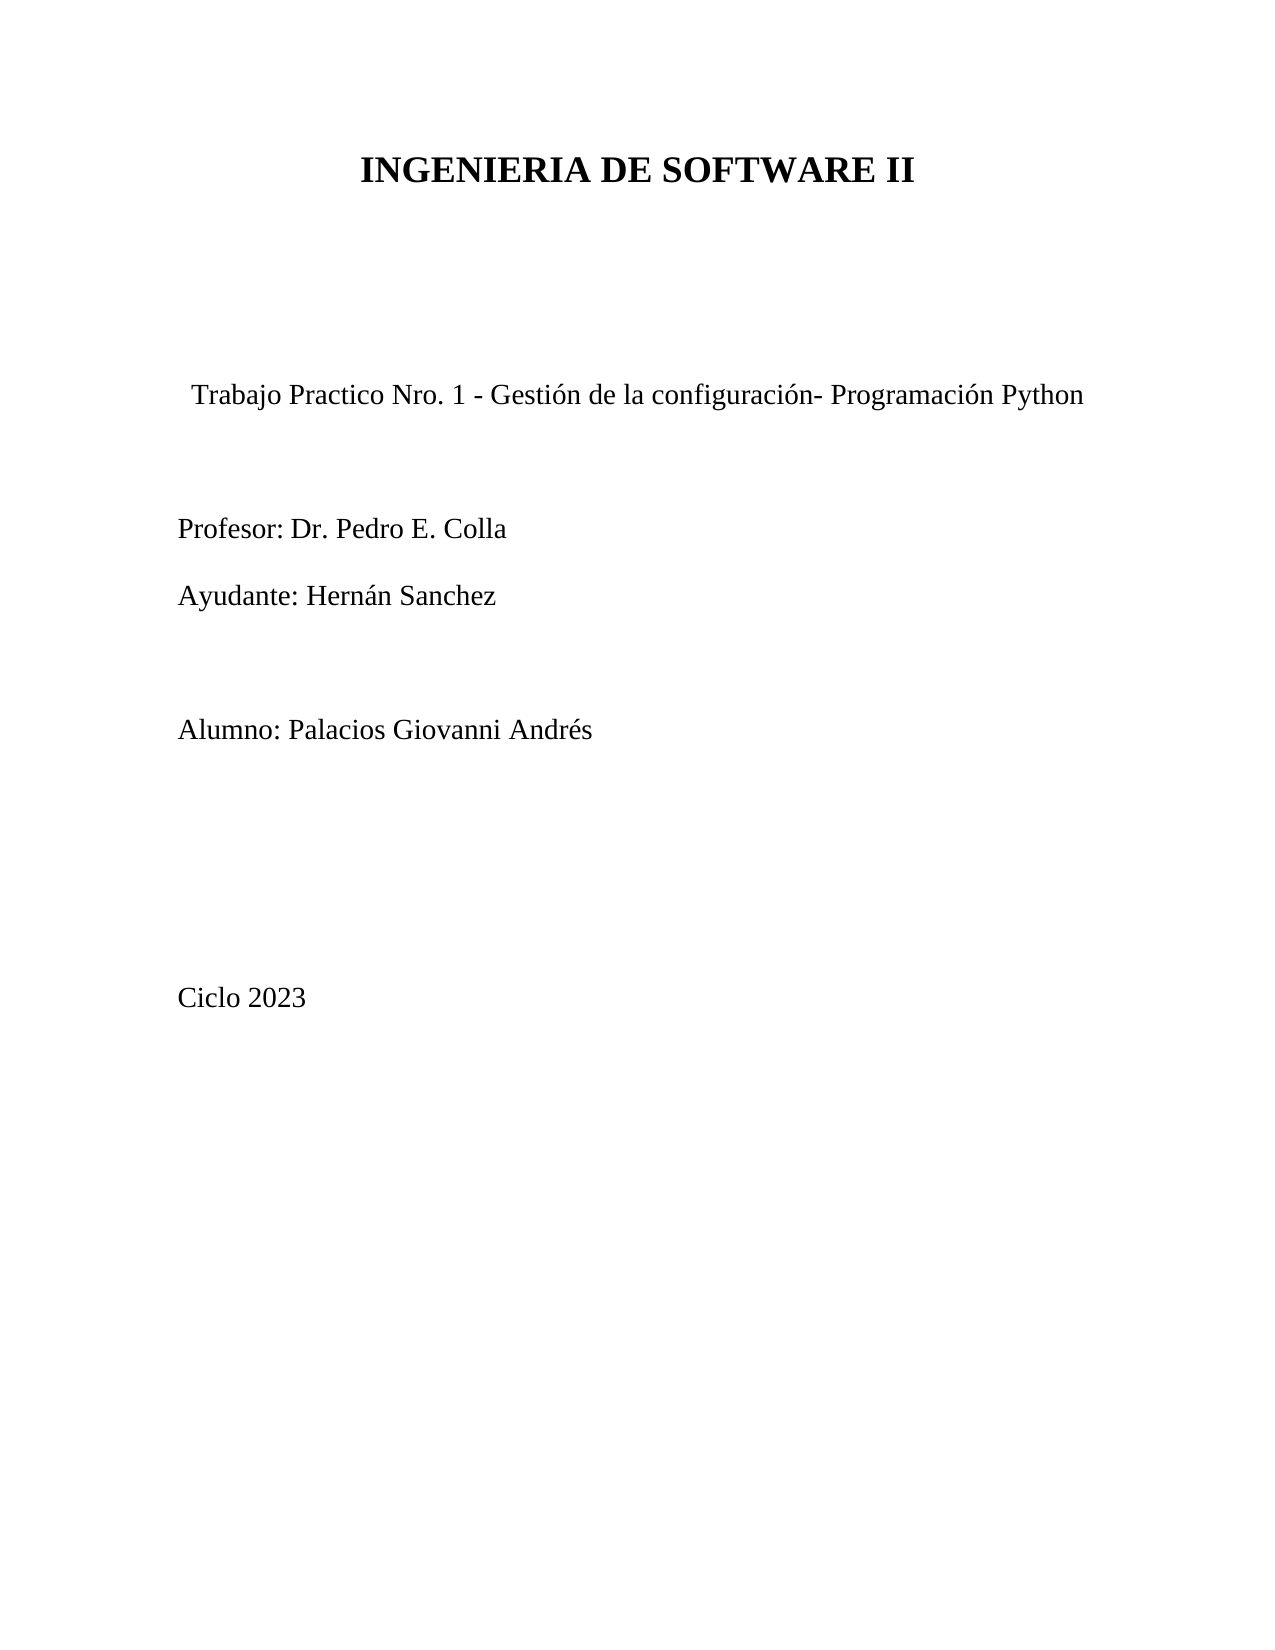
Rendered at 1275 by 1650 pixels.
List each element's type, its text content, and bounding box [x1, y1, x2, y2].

text Ayudante: Hernán Sanchez [177, 578, 1098, 612]
text Alumno: Palacios Giovanni Andrés [177, 712, 1098, 746]
text INGENIERIA DE SOFTWARE II [177, 148, 1098, 191]
text Trabajo Practico Nro. 1 - Gestión de la configuración- Programación Python [177, 377, 1098, 411]
text Profesor: Dr. Pedro E. Colla [177, 511, 1098, 545]
text Ciclo 2023 [177, 980, 1098, 1014]
